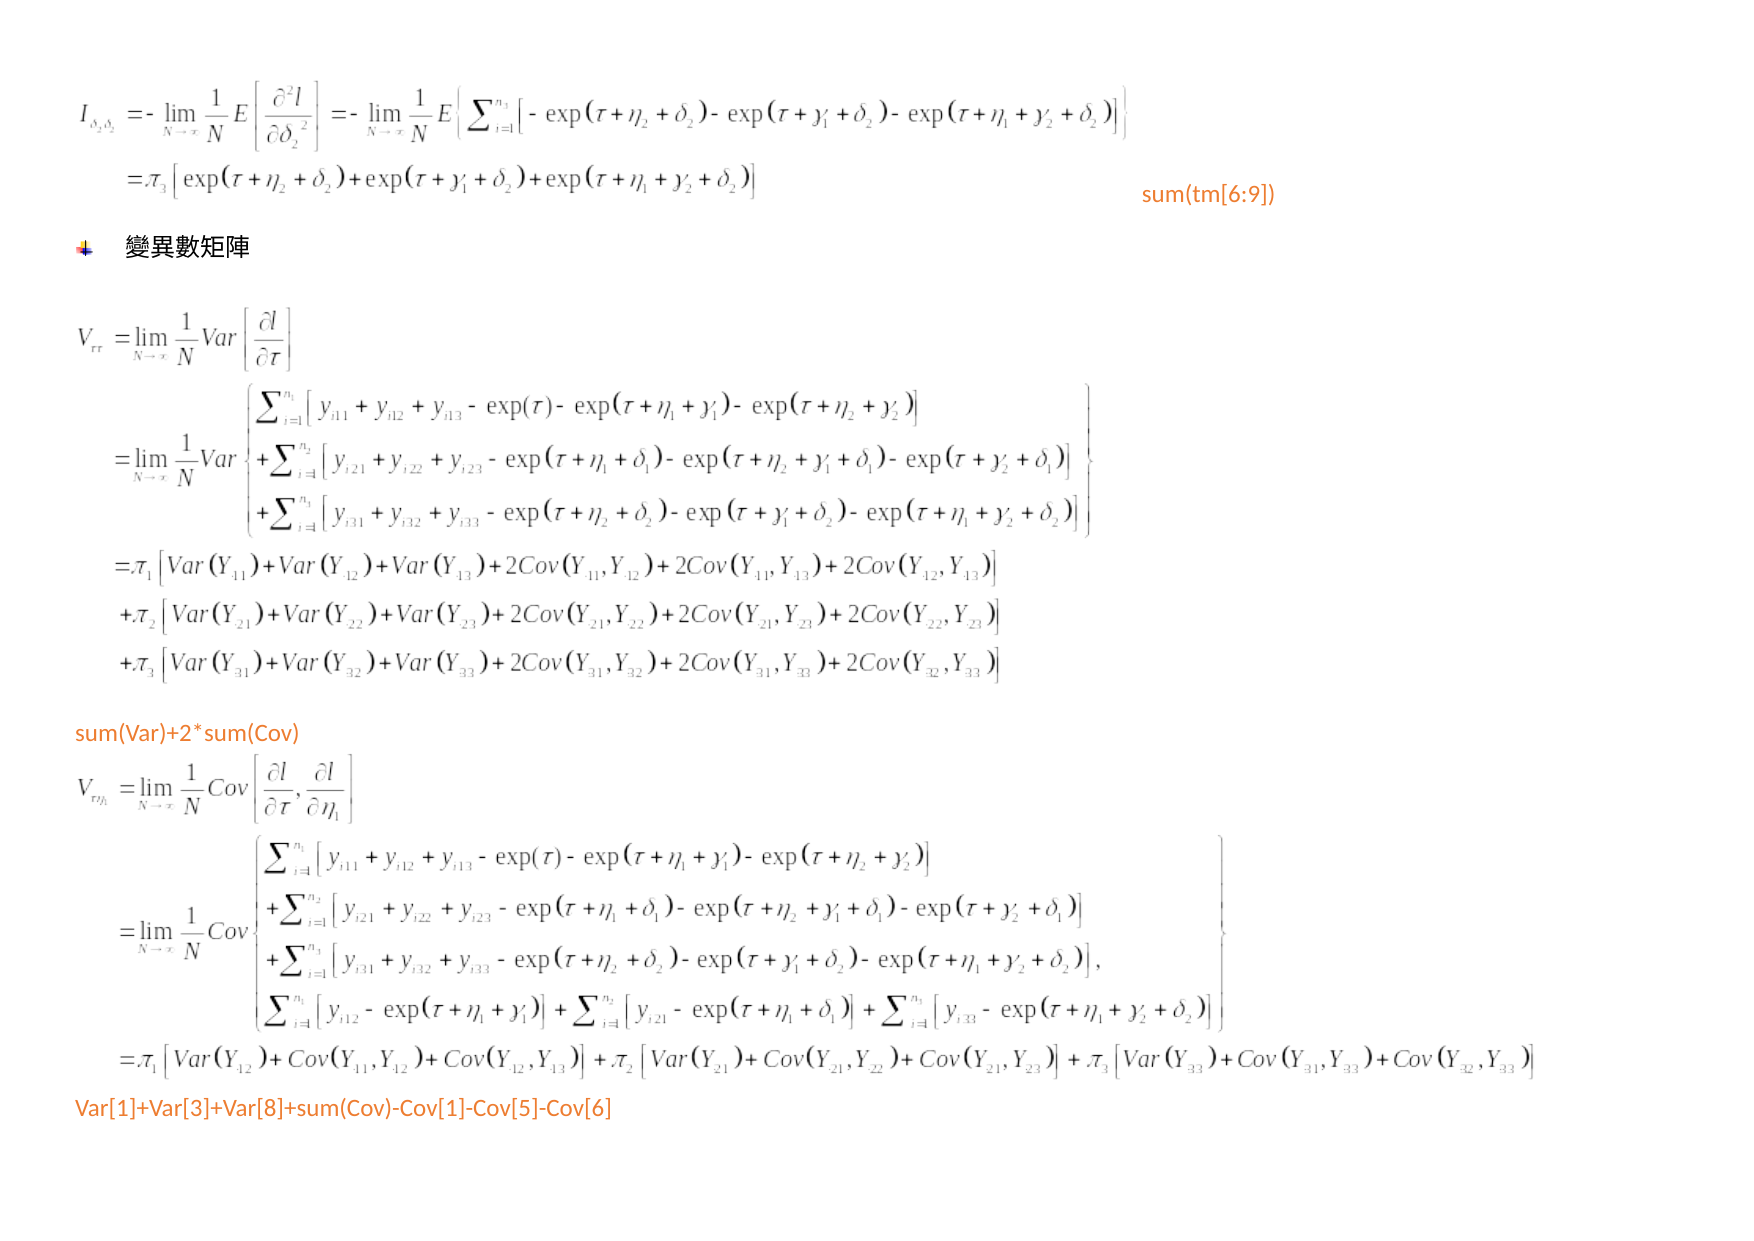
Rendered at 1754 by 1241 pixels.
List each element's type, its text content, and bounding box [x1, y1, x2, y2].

text sum(tm[6:9]) [75, 76, 1679, 226]
text sum(Var)+2*sum(Cov) [75, 714, 1679, 751]
picture [76, 239, 93, 256]
text Var[1]+Var[3]+Var[8]+sum(Cov)-Cov[1]-Cov[5]-Cov[6] [75, 1089, 1679, 1126]
list 變異數矩陣 [75, 226, 1679, 264]
